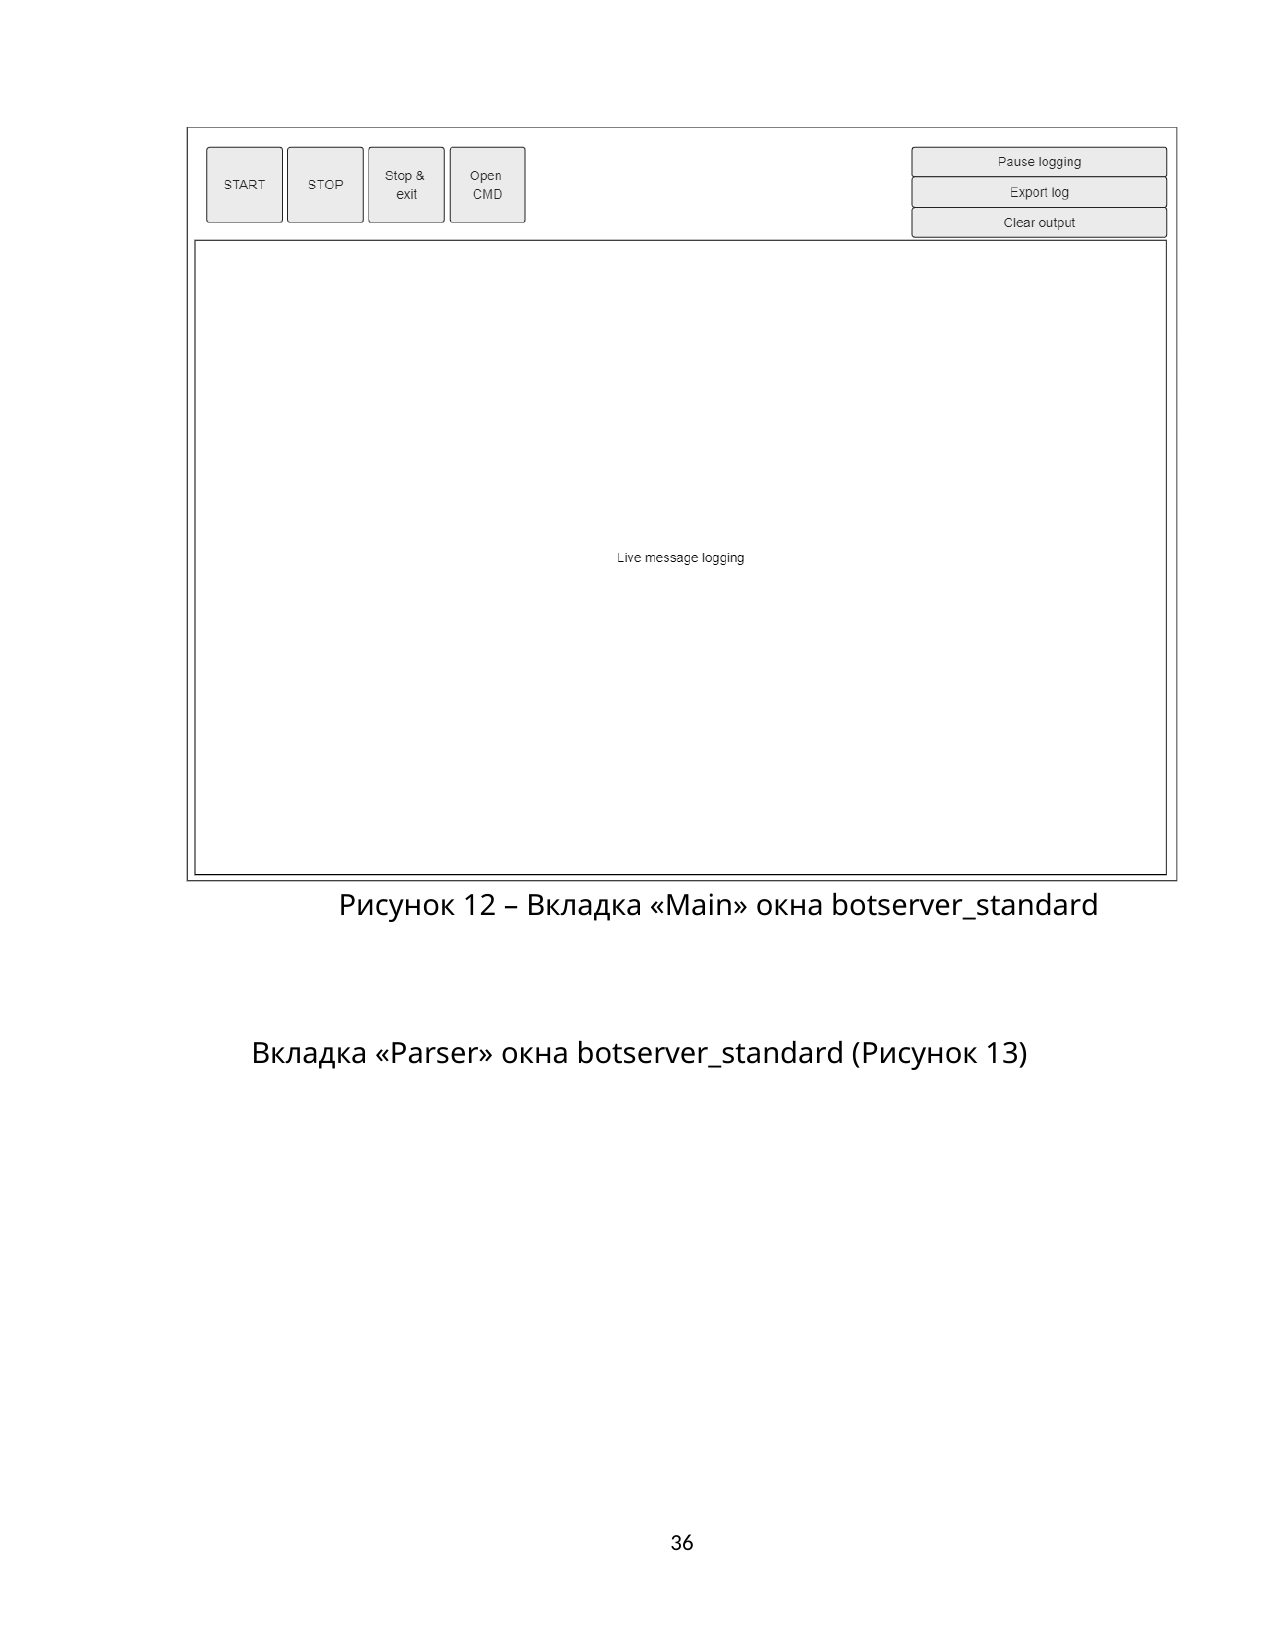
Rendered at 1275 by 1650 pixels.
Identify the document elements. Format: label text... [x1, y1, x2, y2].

picture [177, 118, 1186, 885]
text Вкладка «Parser» окна botserver_standard (Рисунок 13) [177, 1032, 1186, 1072]
text Рисунок 12 – Вкладка «Main» окна botserver_standard [177, 885, 1186, 924]
